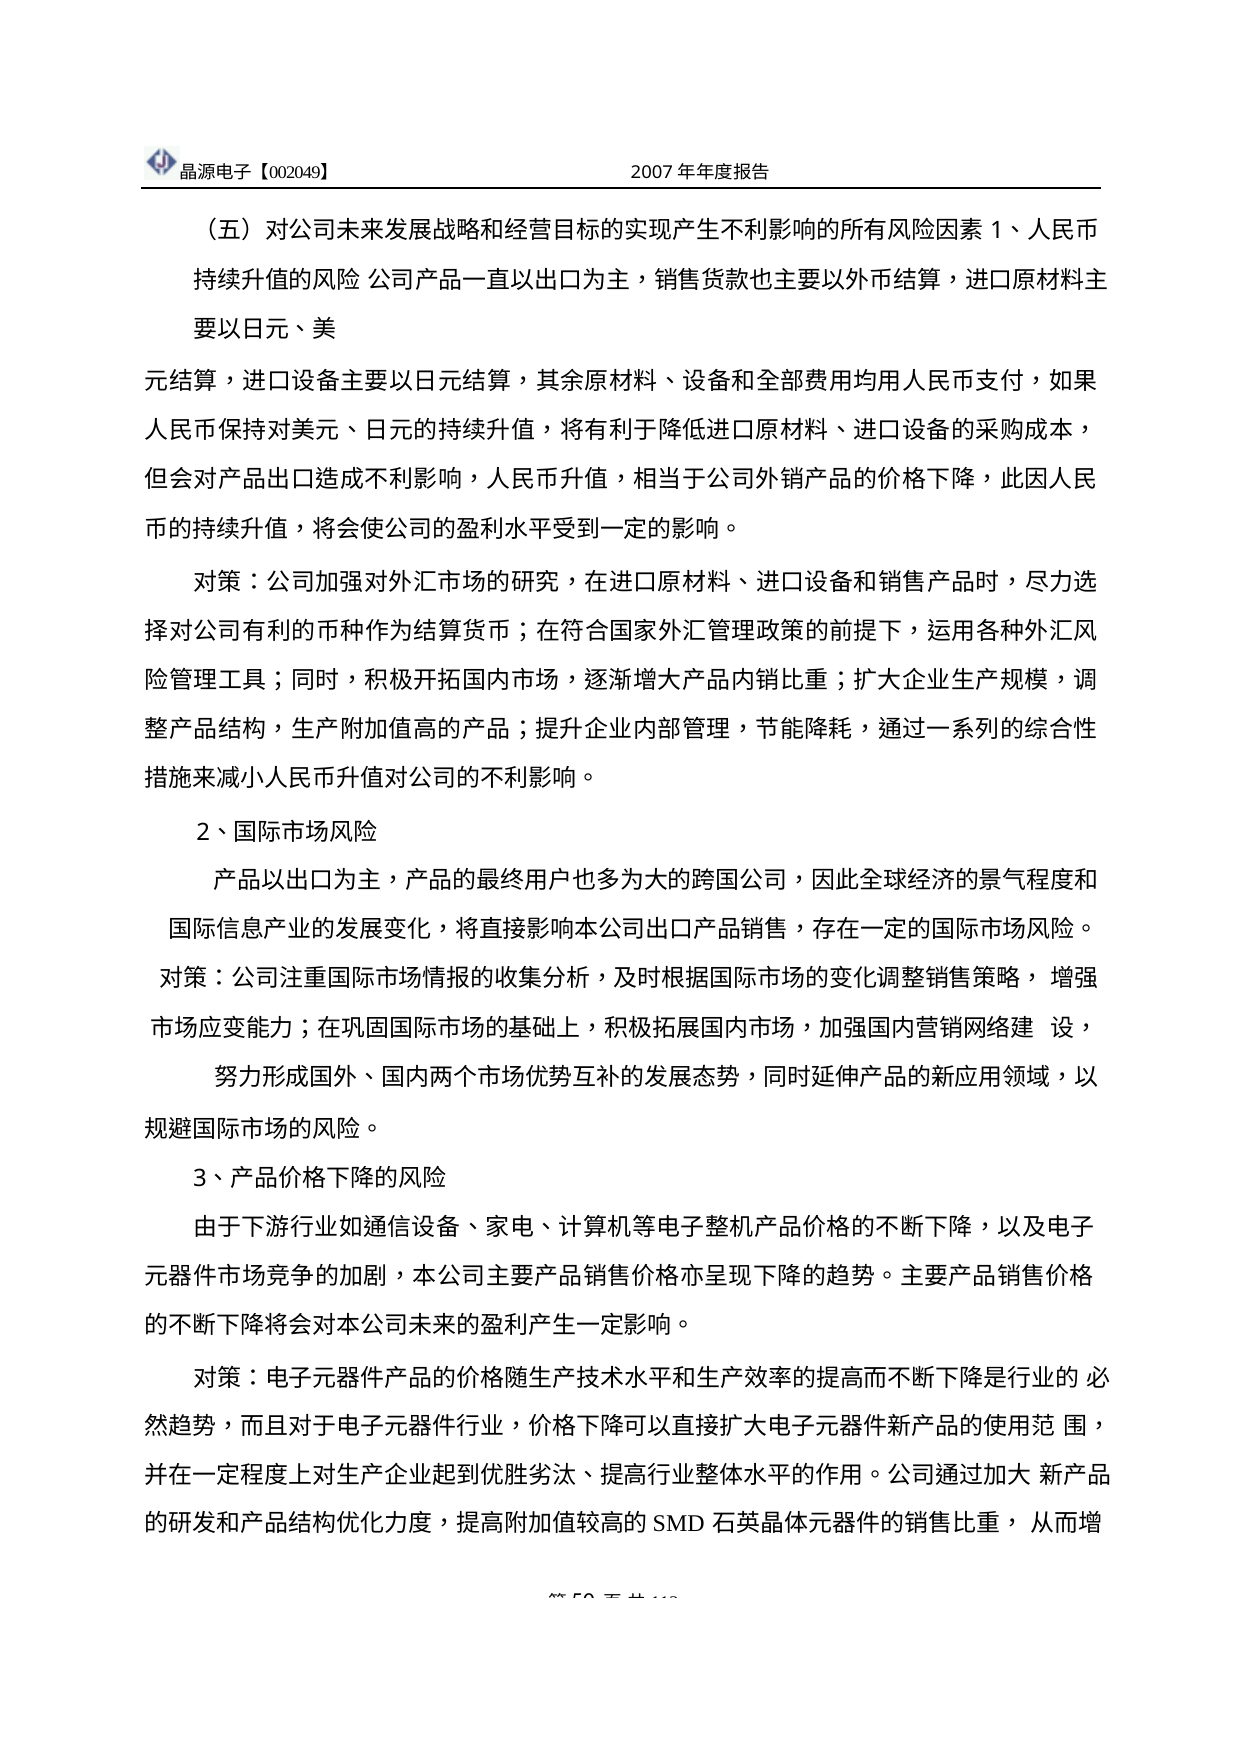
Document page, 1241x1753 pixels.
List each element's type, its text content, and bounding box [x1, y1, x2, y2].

text 3、产品价格下降的风险 [193, 1161, 1121, 1193]
picture [144, 146, 180, 180]
text 元结算，进口设备主要以日元结算，其余原材料、设备和全部费用均用人民币支付，如果 人民币保持对美元、日元的持续升值，将有利于降低进口原材料、进口设备的采购成本， 但会对产品出口造成不利影响，人民币升值，相当于公司外销产品的价格下降，此因人民 币的持续升值，将会使公司的盈利水平受到一定的影响。 [144, 364, 1098, 544]
text （五）对公司未来发展战略和经营目标的实现产生不利影响的所有风险因素 1、人民币持续升值的风险 公司产品一直以出口为主，销售货款也主要以外币结算，进口原材料主要以日元、美 [193, 213, 1121, 344]
text 2、国际市场风险 [196, 814, 1121, 847]
text 规避国际市场的风险。 [144, 1112, 1121, 1145]
text 由于下游行业如通信设备、家电、计算机等电子整机产品价格的不断下降，以及电子 元器件市场竞争的加剧，本公司主要产品销售价格亦呈现下降的趋势。主要产品销售价格 的不断下降将会对本公司未来的盈利产生一定影响。 [144, 1209, 1095, 1341]
text 产品以出口为主，产品的最终用户也多为大的跨国公司，因此全球经济的景气程度和 国际信息产业的发展变化，将直接影响本公司出口产品销售，存在一定的国际市场风险。 对策：公司注重国际市场情报的收集分析，及时根据国际市场的变化调整销售策略， 增强市场应变能力；在巩固国际市场的基础上，积极拓展国内市场，加强国内营销网络建 设，努力形成国外、国内两个市场优势互补的发展态势，同时延伸产品的新应用领域，以 [144, 863, 1098, 1092]
text 对策：公司加强对外汇市场的研究，在进口原材料、进口设备和销售产品时，尽力选 择对公司有利的币种作为结算货币；在符合国家外汇管理政策的前提下，运用各种外汇风 险管理工具；同时，积极开拓国内市场，逐渐增大产品内销比重；扩大企业生产规模，调 整产品结构，生产附加值高的产品；提升企业内部管理，节能降耗，通过一系列的综合性 措施来减小人民币升值对公司的不利影响。 [144, 564, 1098, 794]
